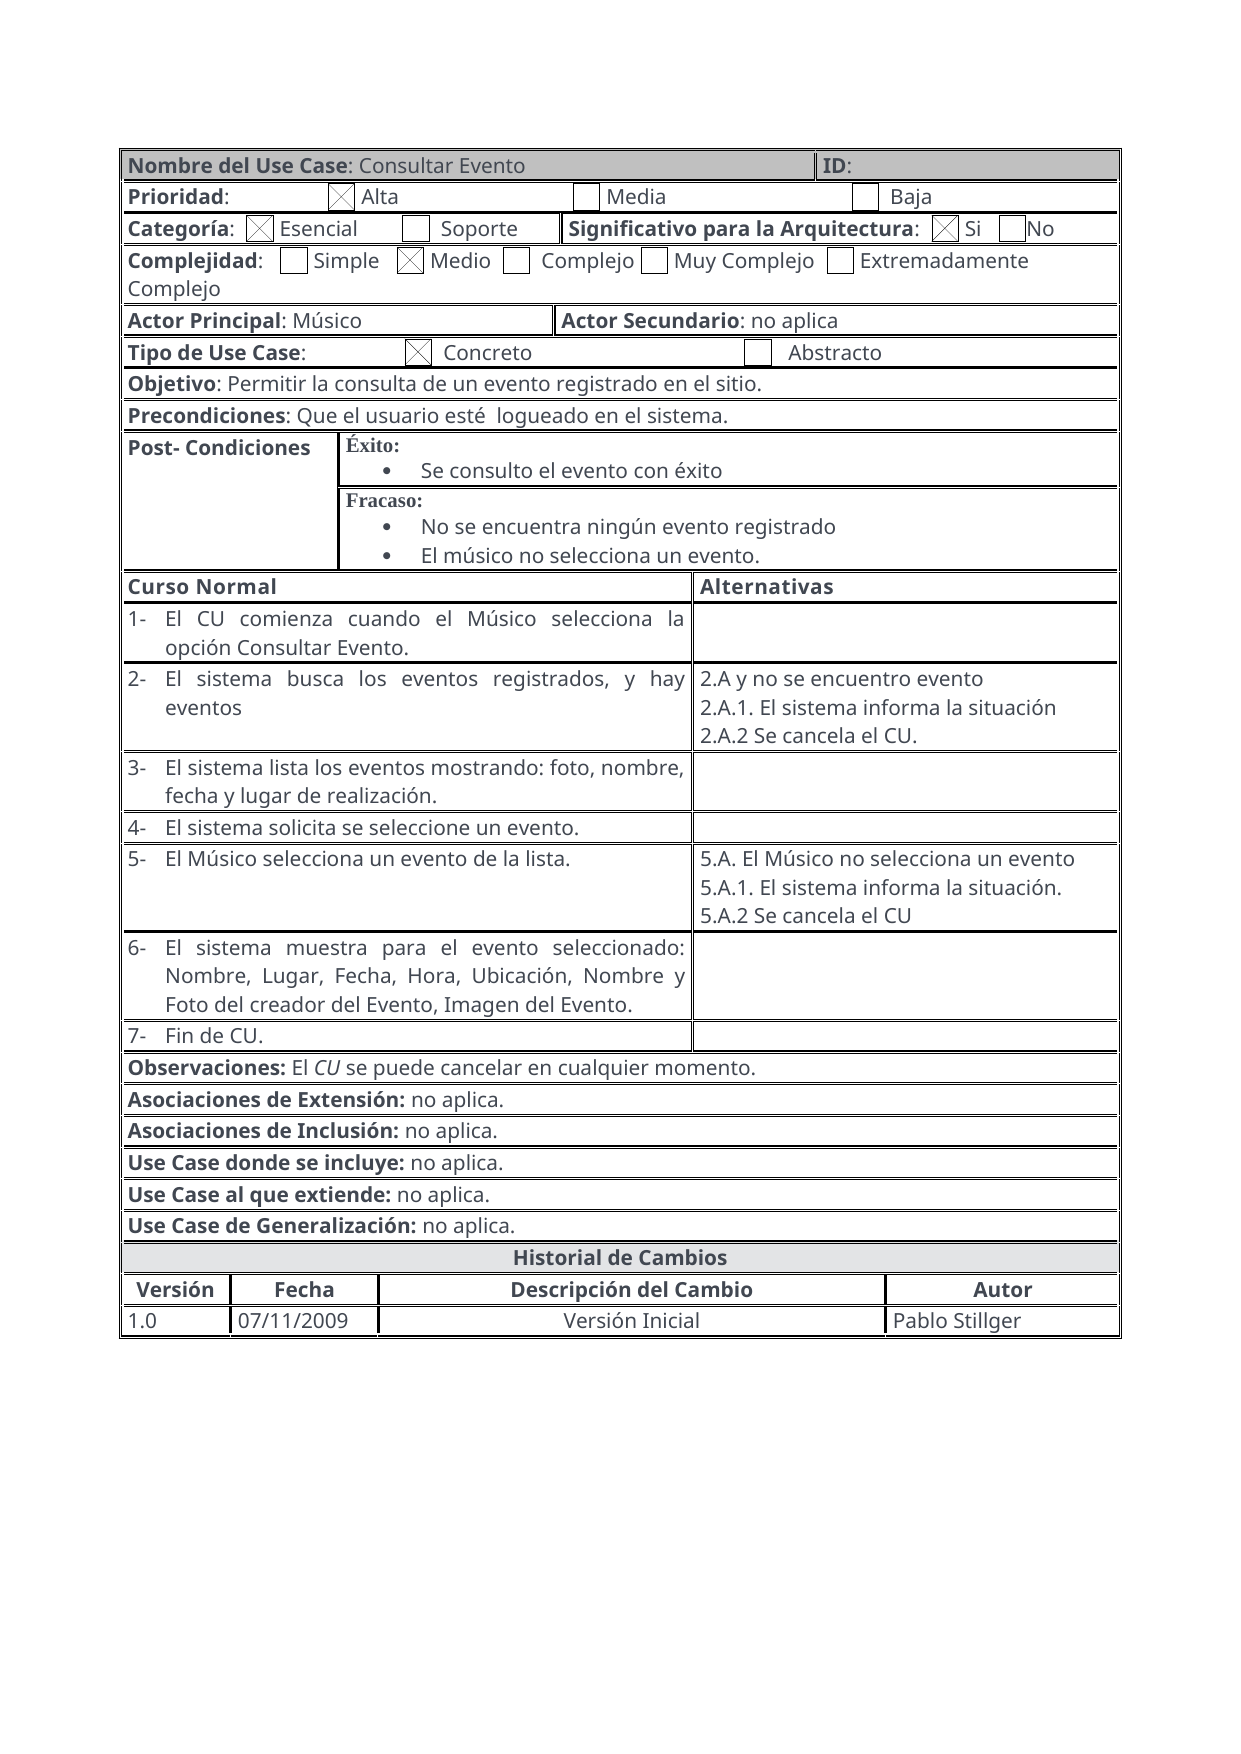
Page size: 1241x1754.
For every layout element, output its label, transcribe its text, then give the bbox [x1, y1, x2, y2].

table_cell El Músico selecciona un evento de la lista. [122, 841, 691, 930]
table_cell Use Case donde se incluye: no aplica. [122, 1145, 1119, 1177]
table_cell Asociaciones de Inclusión: no aplica. [122, 1114, 1119, 1145]
table_cell El sistema busca los eventos registrados, y hay eventos [122, 661, 691, 749]
table_cell Autor [885, 1272, 1120, 1303]
table_cell Alternativas [694, 569, 1119, 601]
table_cell Versión Inicial [378, 1307, 885, 1335]
table_cell El sistema lista los eventos mostrando: foto, nombre, fecha y lugar de realización. [122, 750, 691, 810]
table_cell Tipo de Use Case: Concreto Abstracto [122, 334, 1119, 366]
table_cell 2.A y no se encuentro evento 2.A.1. El sistema informa la situación 2.A.2 Se cancela el CU. [694, 661, 1119, 749]
table_header Nombre del Use Case: Consultar Evento [122, 151, 816, 179]
table_cell Fin de CU. [122, 1019, 691, 1050]
table_cell Descripción del Cambio [380, 1275, 884, 1303]
table_cell Categoría: Esencial Soporte [122, 211, 559, 243]
table_cell Éxito: Se consulto el evento con éxito [340, 429, 1119, 485]
table_cell Use Case de Generalización: no aplica. [122, 1209, 1119, 1240]
table_cell Fecha [232, 1275, 377, 1303]
table_cell Precondiciones: Que el usuario esté logueado en el sistema. [120, 398, 1120, 429]
table_cell Pablo Stillger [885, 1304, 1119, 1335]
table_cell El sistema muestra para el evento seleccionado: Nombre, Lugar, Fecha, Hora, Ubicación, Nombre y Foto del creador del Evento, Imagen del Evento. [122, 930, 691, 1018]
table_cell 1.0 [122, 1304, 230, 1335]
table_cell Historial de Cambios [122, 1240, 1119, 1272]
table_cell Use Case al que extiende: no aplica. [120, 1177, 1120, 1208]
table_cell El CU comienza cuando el Músico selecciona la opción Consultar Evento. [122, 601, 691, 661]
table_cell Versión [120, 1272, 230, 1303]
table_cell 5.A. El Músico no selecciona un evento 5.A.1. El sistema informa la situación. 5.A.2 Se cancela el CU [694, 841, 1119, 930]
table_cell [694, 750, 1119, 810]
table_cell Objetivo: Permitir la consulta de un evento registrado en el sitio. [122, 366, 1119, 398]
table_cell Fracaso: No se encuentra ningún evento registrado El músico no selecciona un evento. [340, 485, 1119, 569]
table_header ID: [816, 151, 1119, 179]
table_cell Actor Principal: Músico [120, 303, 554, 334]
table_cell Actor Secundario: no aplica [554, 303, 1120, 334]
table_cell Prioridad: Alta Media Baja [122, 179, 1119, 211]
table_cell [693, 810, 1120, 841]
table_cell [694, 930, 1119, 1018]
table_cell Post- Condiciones [122, 429, 337, 569]
table_cell Complejidad: Simple Medio Complejo Muy Complejo Extremadamente Complejo [120, 243, 1120, 303]
table_cell [694, 601, 1119, 661]
table_cell [694, 1019, 1119, 1050]
table_cell Significativo para : Si No [563, 211, 1119, 243]
table_cell Asociaciones de Extensión: no aplica. [120, 1082, 1120, 1113]
table_cell Curso Normal [122, 569, 691, 601]
table_cell Observaciones: El CU se puede cancelar en cualquier momento. [122, 1050, 1119, 1082]
table_cell 07/11/2009 [230, 1307, 378, 1335]
table_cell El sistema solicita se seleccione un evento. [120, 810, 693, 841]
